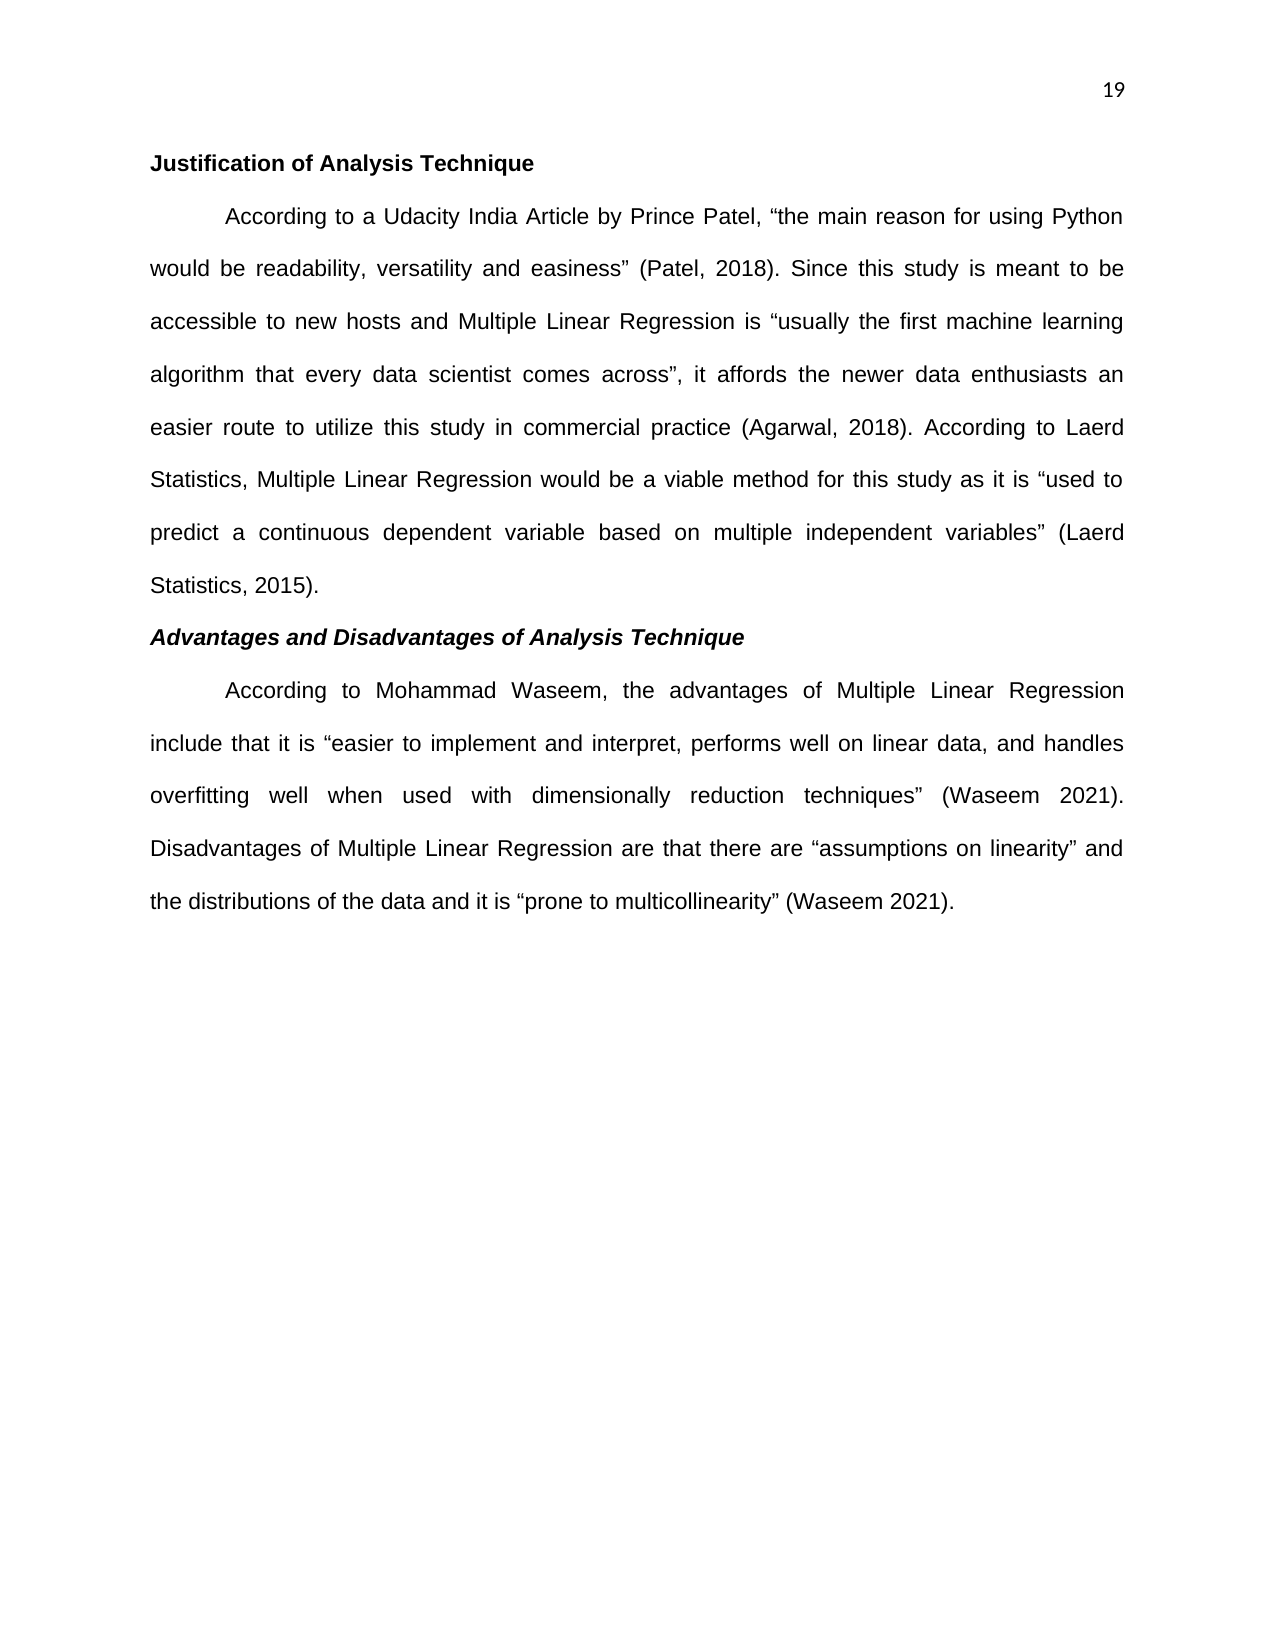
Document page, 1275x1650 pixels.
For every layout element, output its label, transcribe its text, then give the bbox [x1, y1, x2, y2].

text Justification of Analysis Technique [150, 150, 1125, 176]
text According to Mohammad Waseem, the advantages of Multiple Linear Regression include that it is “easier to implement and interpret, performs well on linear data, and handles overfitting well when used with dimensionally reduction techniques” (Waseem 2021). Disadvantages of Multiple Linear Regression are that there are “assumptions on linearity” and the distributions of the data and it is “prone to multicollinearity” (Waseem 2021). [150, 677, 1125, 914]
text Advantages and Disadvantages of Analysis Technique [150, 624, 1125, 651]
text According to a Udacity India Article by Prince Patel, “the main reason for using Python would be readability, versatility and easiness” (Patel, 2018). Since this study is meant to be accessible to new hosts and Multiple Linear Regression is “usually the first machine learning algorithm that every data scientist comes across”, it affords the newer data enthusiasts an easier route to utilize this study in commercial practice (Agarwal, 2018). According to Laerd Statistics, Multiple Linear Regression would be a viable method for this study as it is “used to predict a continuous dependent variable based on multiple independent variables” (Laerd Statistics, 2015). [150, 203, 1125, 598]
